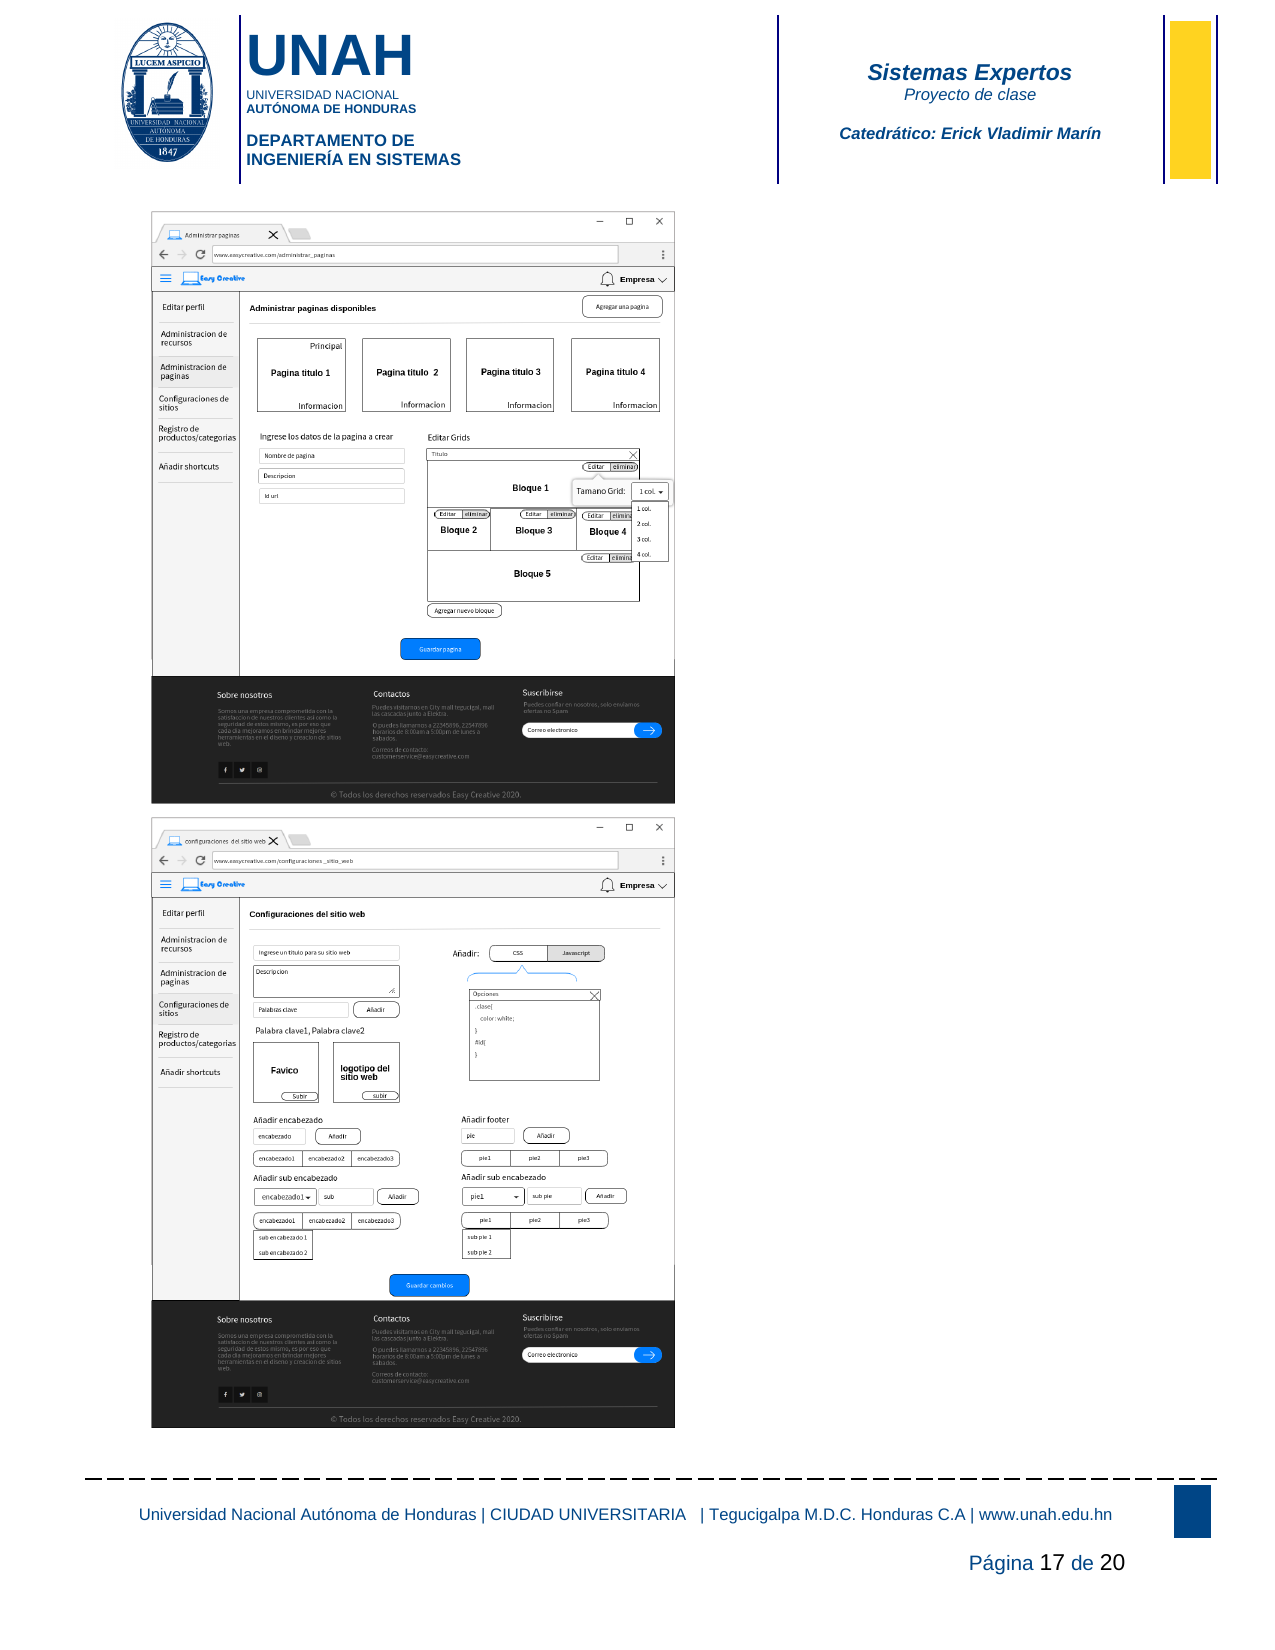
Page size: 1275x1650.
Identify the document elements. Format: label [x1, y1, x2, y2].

picture [113, 18, 220, 169]
picture [150, 816, 675, 1429]
picture [150, 210, 675, 805]
